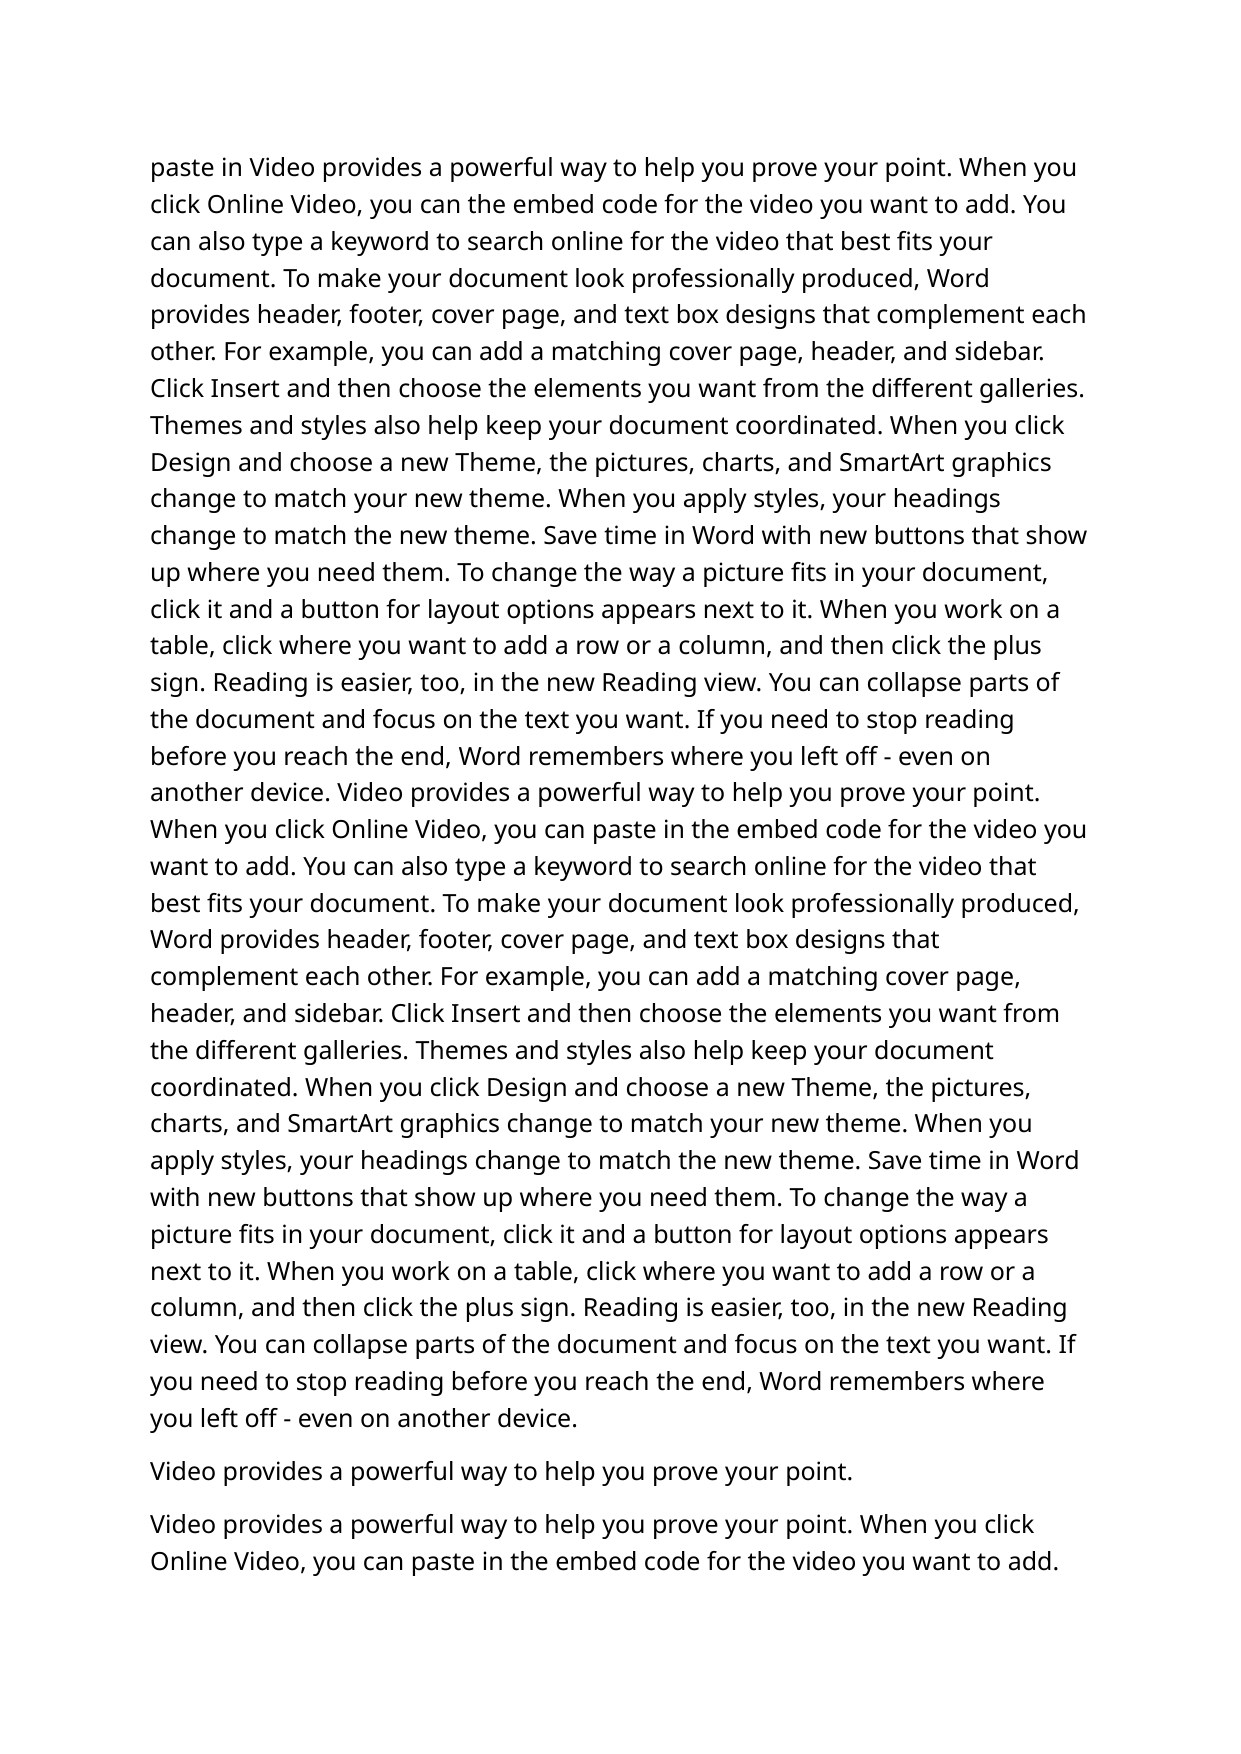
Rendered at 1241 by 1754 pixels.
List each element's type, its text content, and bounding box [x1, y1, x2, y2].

text paste in Video provides a powerful way to help you prove your point. When you click Online Video, you can the embed code for the video you want to add. You can also type a keyword to search online for the video that best fits your document. To make your document look professionally produced, Word provides header, footer, cover page, and text box designs that complement each other. For example, you can add a matching cover page, header, and sidebar. Click Insert and then choose the elements you want from the different galleries. Themes and styles also help keep your document coordinated. When you click Design and choose a new Theme, the pictures, charts, and SmartArt graphics change to match your new theme. When you apply styles, your headings change to match the new theme. Save time in Word with new buttons that show up where you need them. To change the way a picture fits in your document, click it and a button for layout options appears next to it. When you work on a table, click where you want to add a row or a column, and then click the plus sign. Reading is easier, too, in the new Reading view. You can collapse parts of the document and focus on the text you want. If you need to stop reading before you reach the end, Word remembers where you left off - even on another device. Video provides a powerful way to help you prove your point. When you click Online Video, you can paste in the embed code for the video you want to add. You can also type a keyword to search online for the video that best fits your document. To make your document look professionally produced, Word provides header, footer, cover page, and text box designs that complement each other. For example, you can add a matching cover page, header, and sidebar. Click Insert and then choose the elements you want from the different galleries. Themes and styles also help keep your document coordinated. When you click Design and choose a new Theme, the pictures, charts, and SmartArt graphics change to match your new theme. When you apply styles, your headings change to match the new theme. Save time in Word with new buttons that show up where you need them. To change the way a picture fits in your document, click it and a button for layout options appears next to it. When you work on a table, click where you want to add a row or a column, and then click the plus sign. Reading is easier, too, in the new Reading view. You can collapse parts of the document and focus on the text you want. If you need to stop reading before you reach the end, Word remembers where you left off - even on another device. [150, 150, 1090, 1434]
text Video provides a powerful way to help you prove your point. [150, 1454, 1090, 1488]
text Video provides a powerful way to help you prove your point. When you click Online Video, you can paste in the embed code for the video you want to add. [150, 1507, 1090, 1578]
